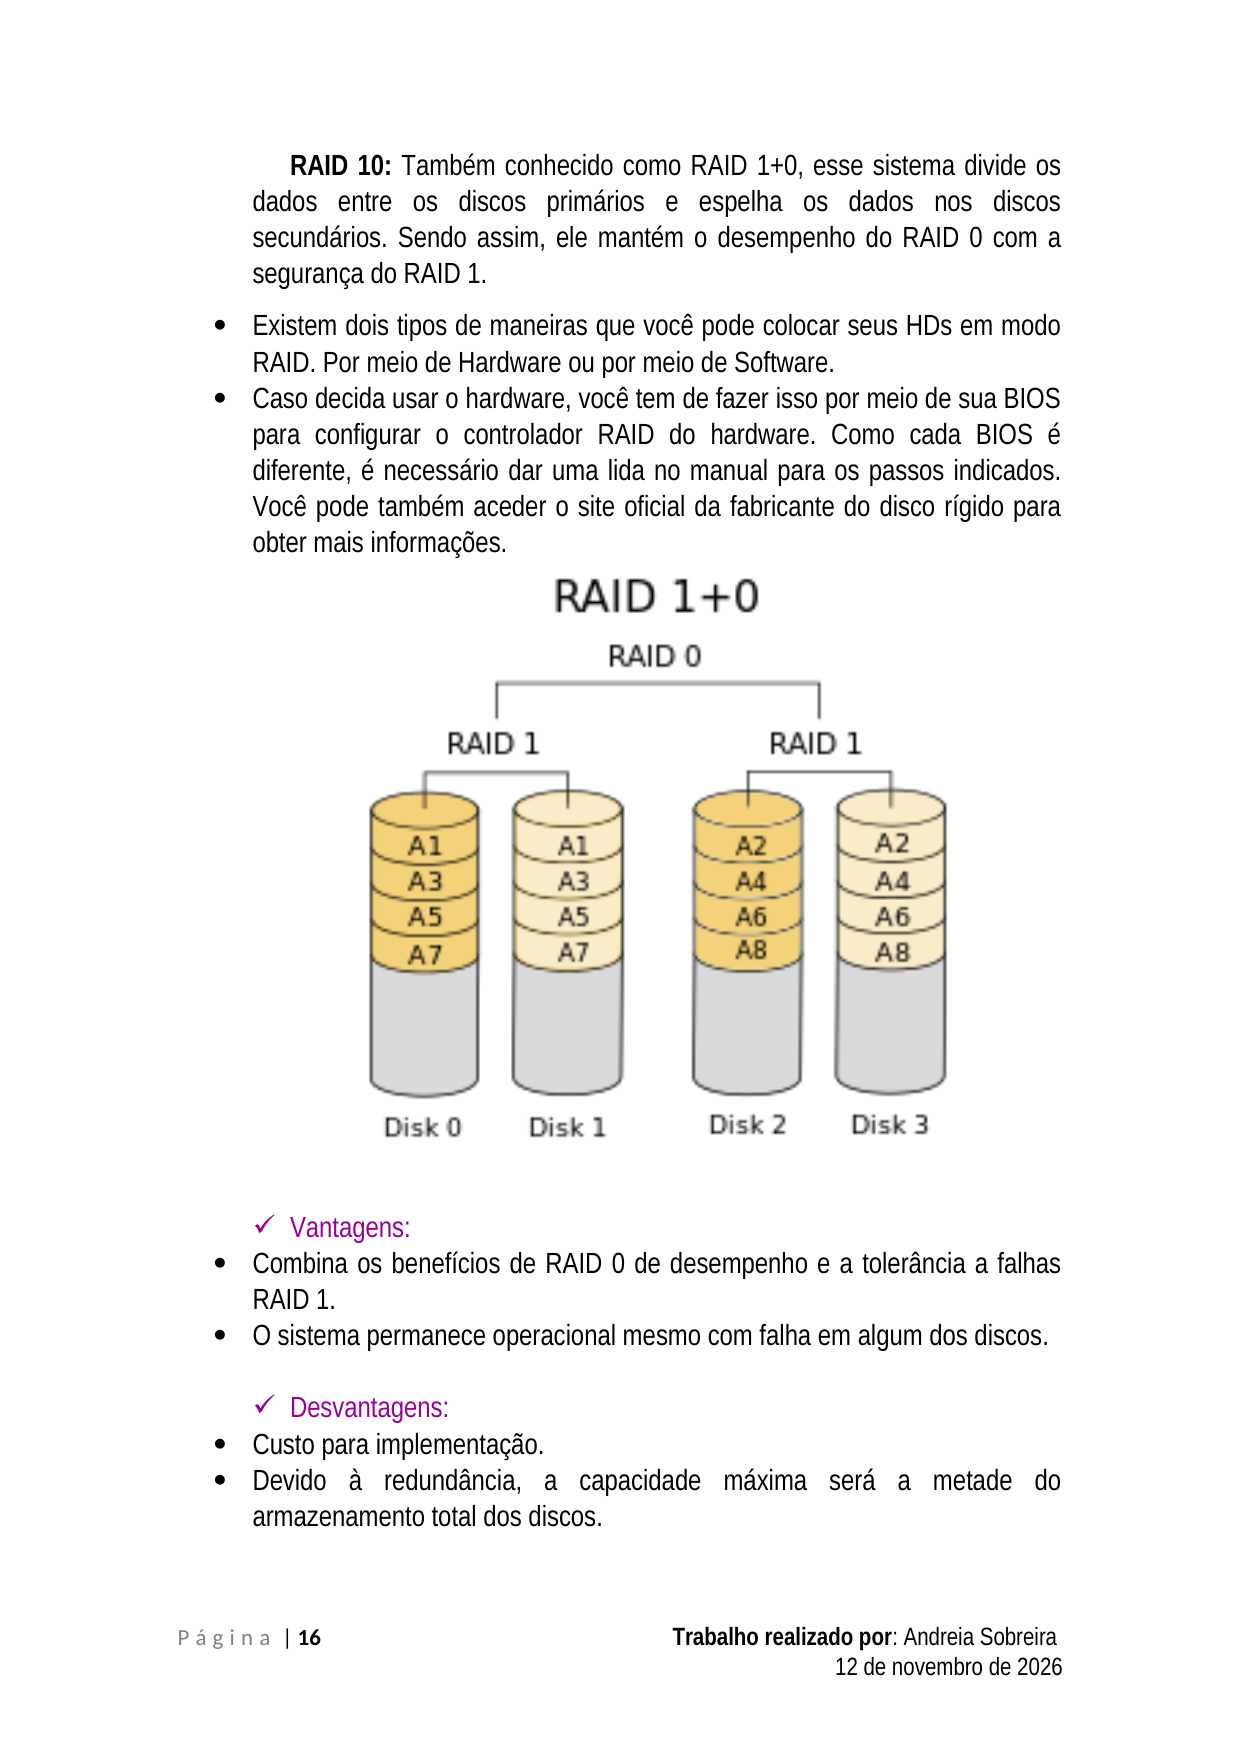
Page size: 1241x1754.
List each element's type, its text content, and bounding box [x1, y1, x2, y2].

text RAID 10: Também conhecido como RAID 1+0, esse sistema divide os dados entre os discos primários e espelha os dados nos discos secundários. Sendo assim, ele mantém o desempenho do RAID 0 com a segurança do RAID 1. [252, 148, 1063, 289]
list O sistema permanece operacional mesmo com falha em algum dos discos. [215, 1318, 1063, 1352]
list Caso decida usar o hardware, você tem de fazer isso por meio de sua BIOS para configurar o controlador RAID do hardware. Como cada BIOS é diferente, é necessário dar uma lida no manual para os passos indicados. Você pode também aceder o site oficial da fabricante do disco rígido para obter mais informações. [215, 381, 1063, 558]
list Devido à redundância, a capacidade máxima será a metade do armazenamento total dos discos. [215, 1463, 1063, 1533]
list Combina os benefícios de RAID 0 de desempenho e a tolerância a falhas RAID 1. [215, 1246, 1063, 1316]
list Vantagens: [252, 1210, 1063, 1243]
picture [357, 561, 958, 1162]
list Existem dois tipos de maneiras que você pode colocar seus HDs em modo RAID. Por meio de Hardware ou por meio de Software. [215, 308, 1063, 378]
list Custo para implementação. [215, 1427, 1063, 1461]
list Desvantagens: [252, 1391, 1063, 1424]
